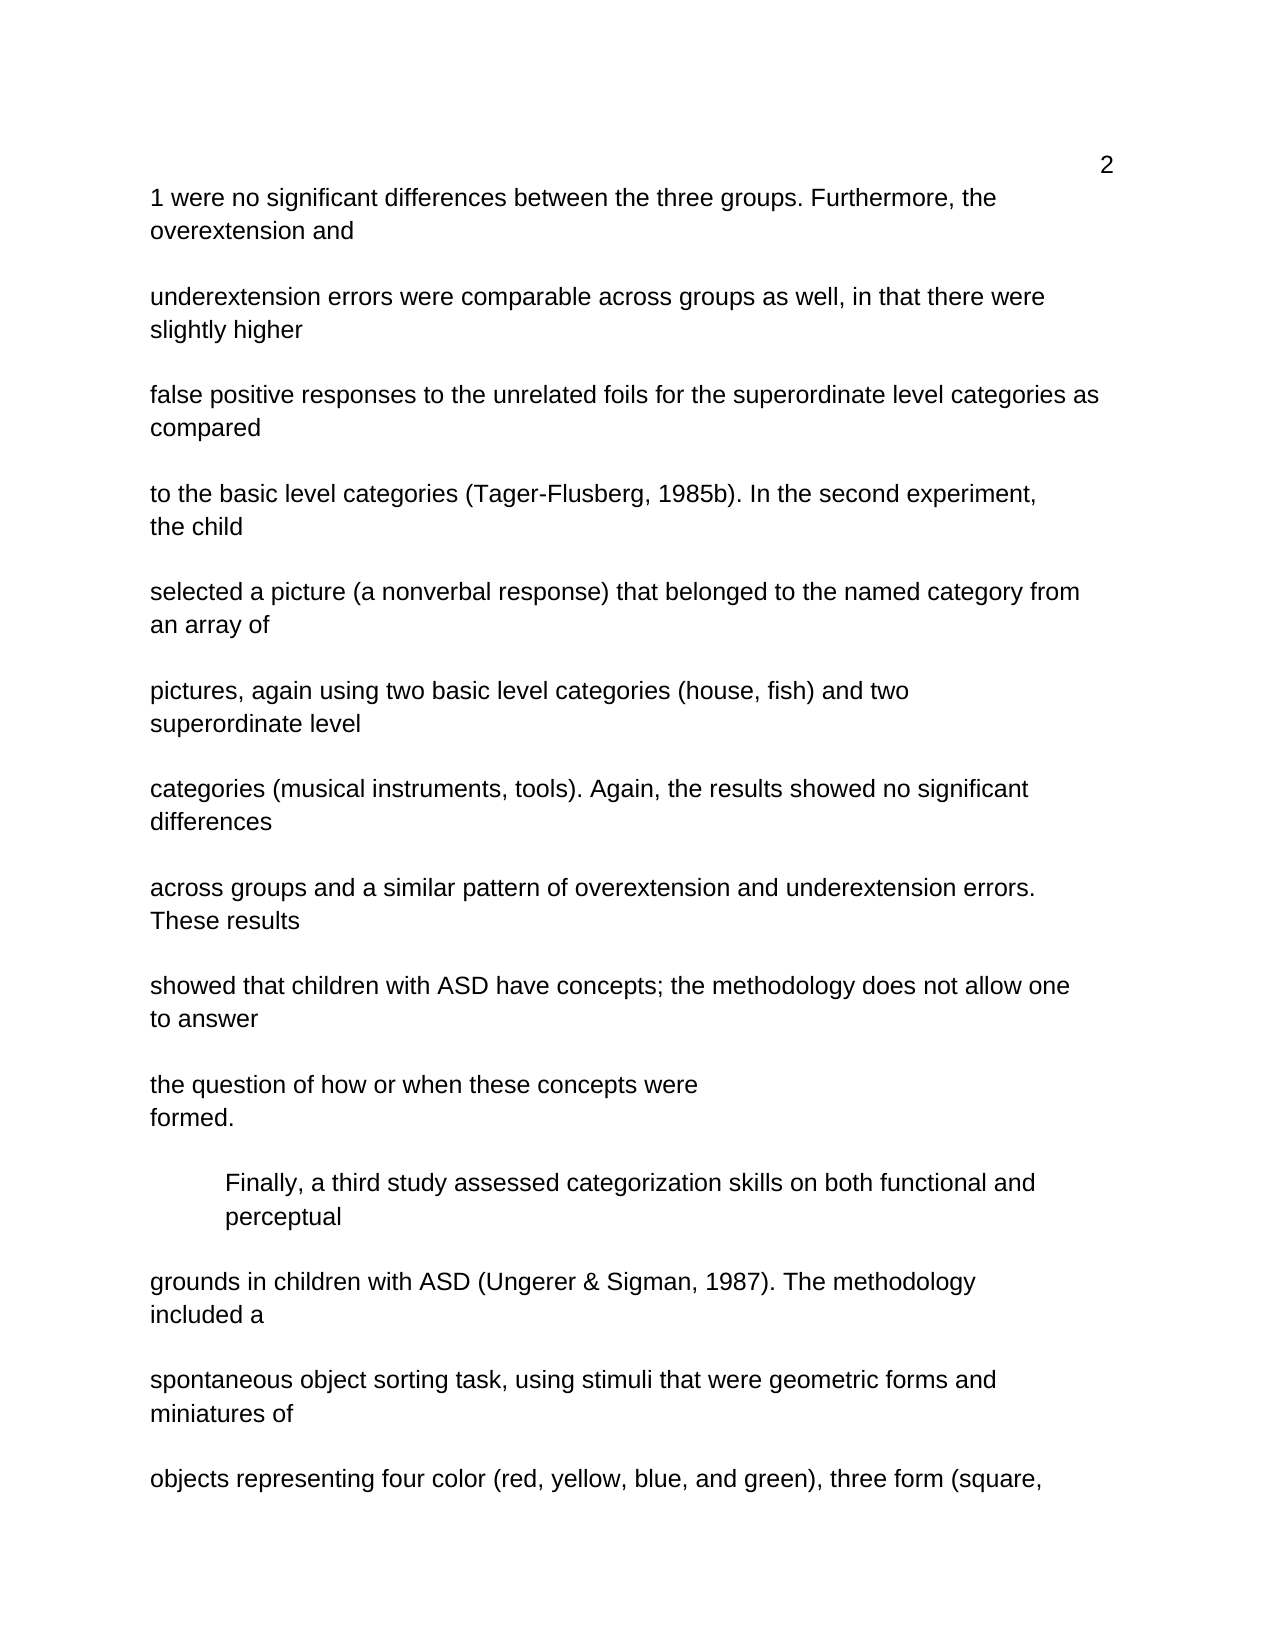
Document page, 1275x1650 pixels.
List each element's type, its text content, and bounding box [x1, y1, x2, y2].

text grounds in children with ASD (Ungerer & Sigman, 1987). The methodology included a [150, 1267, 1026, 1329]
text spontaneous object sorting task, using stimuli that were geometric forms and miniatures of [150, 1366, 1056, 1427]
text across groups and a similar pattern of overextension and underextension errors. These results [150, 873, 1081, 934]
text false positive responses to the unrelated foils for the superordinate level categories as compared [150, 380, 1107, 442]
text to the basic level categories (Tager-Flusberg, 1985b). In the second experiment, the child [150, 479, 1042, 540]
text 21 were no significant differences between the three groups. Furthermore, the overextension and [150, 150, 1125, 245]
text showed that children with ASD have concepts; the methodology does not allow one to answer [150, 971, 1092, 1033]
text Finally, a third study assessed categorization skills on both functional and perceptual [225, 1168, 1073, 1230]
text categories (musical instruments, tools). Again, the results showed no significant differences [150, 774, 1067, 836]
text underextension errors were comparable across groups as well, in that there were slightly higher [150, 282, 1103, 343]
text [150, 1464, 1112, 1493]
text the question of how or when these concepts were formed. [150, 1070, 727, 1132]
text pictures, again using two basic level categories (house, fish) and two superordinate level [150, 676, 1034, 737]
text selected a picture (a nonverbal response) that belonged to the named category from an array of [150, 577, 1097, 639]
